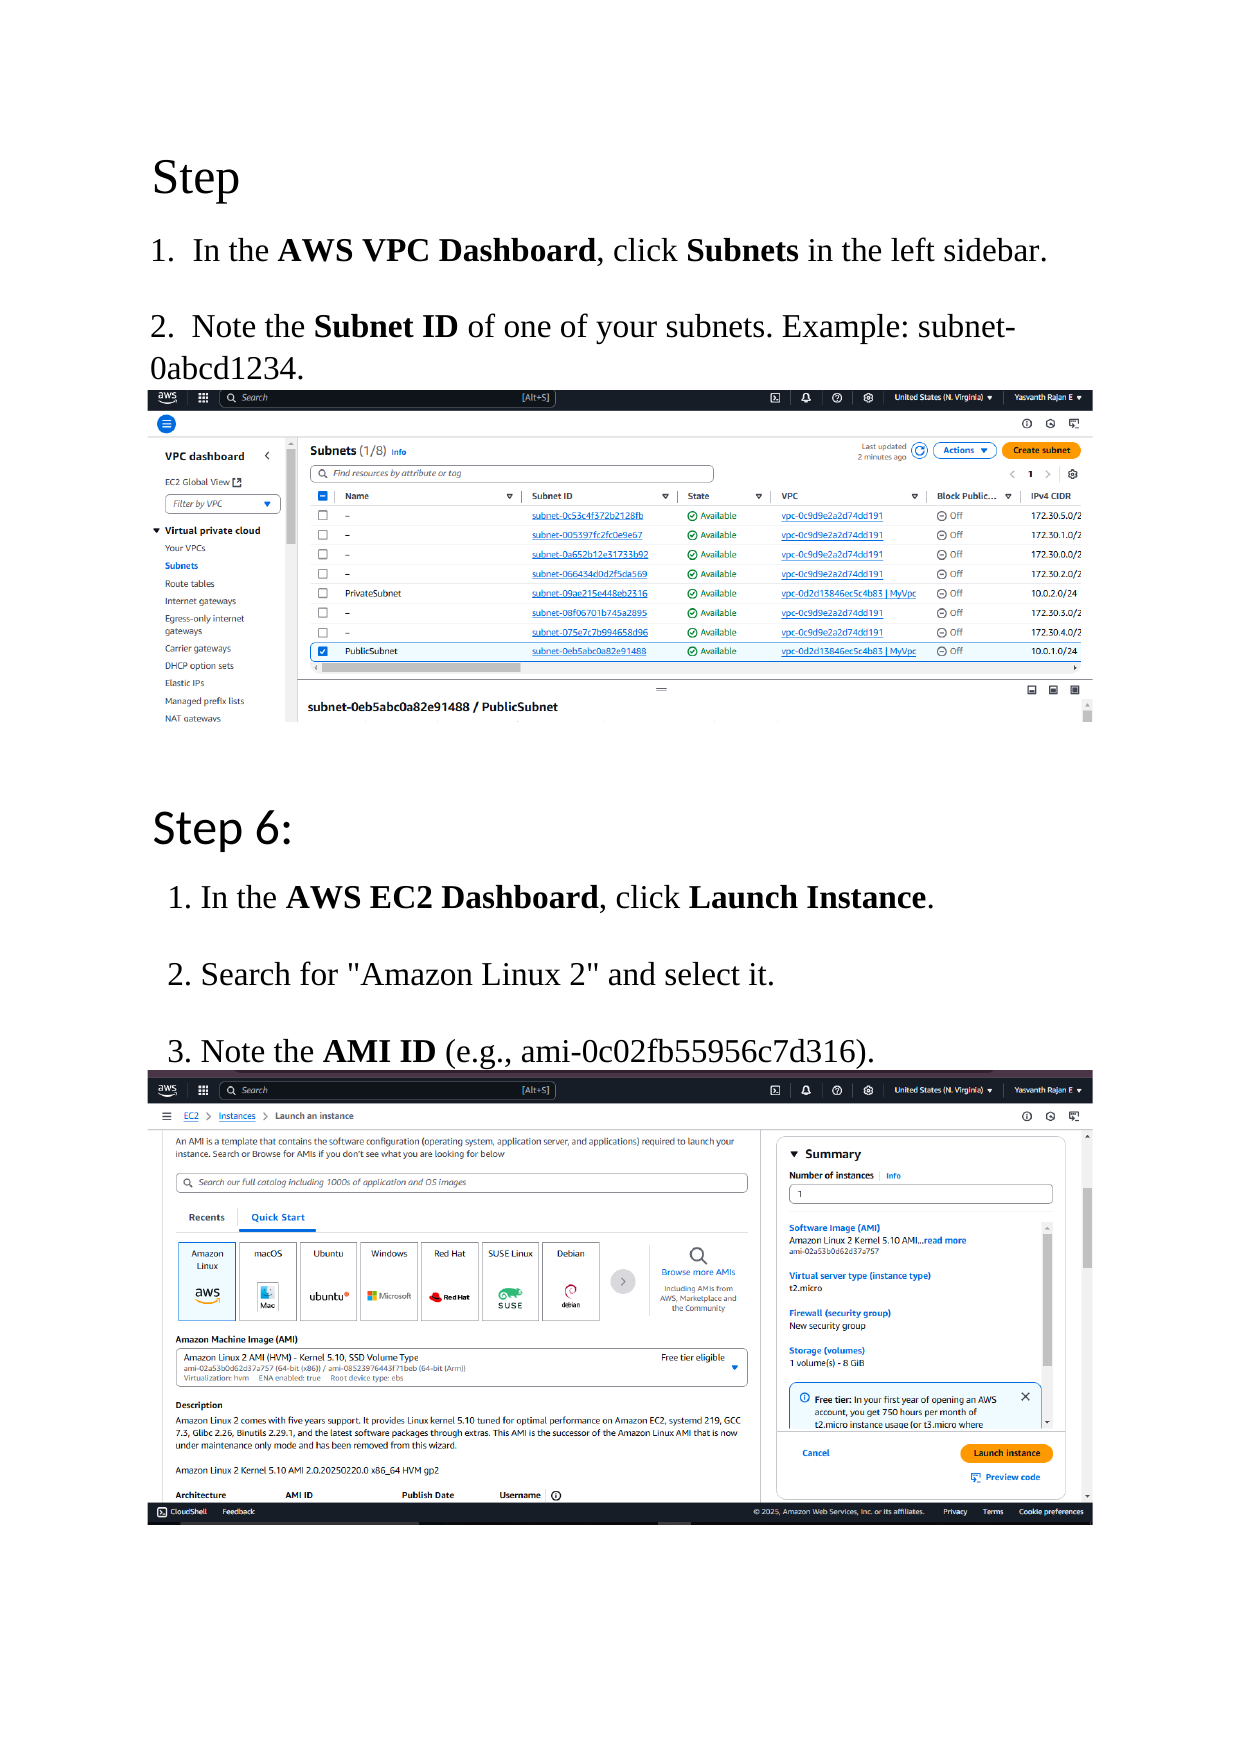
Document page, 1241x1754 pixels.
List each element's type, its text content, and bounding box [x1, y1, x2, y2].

list In the AWS VPC Dashboard, click Subnets in the left sidebar. [150, 230, 1093, 268]
list Search for "Amazon Linux 2" and select it. [167, 954, 1093, 992]
picture [147, 390, 1093, 722]
list Note the AMI ID (e.g., ami-0c02fb55956c7d316). [167, 1031, 1093, 1069]
subtitle Step 6: [150, 796, 1093, 857]
picture [147, 1070, 1093, 1525]
list Note the Subnet ID of one of your subnets. Example: subnet- 0abcd1234. [150, 307, 1092, 386]
list In the AWS EC2 Dashboard, click Launch Instance. [167, 878, 1093, 916]
